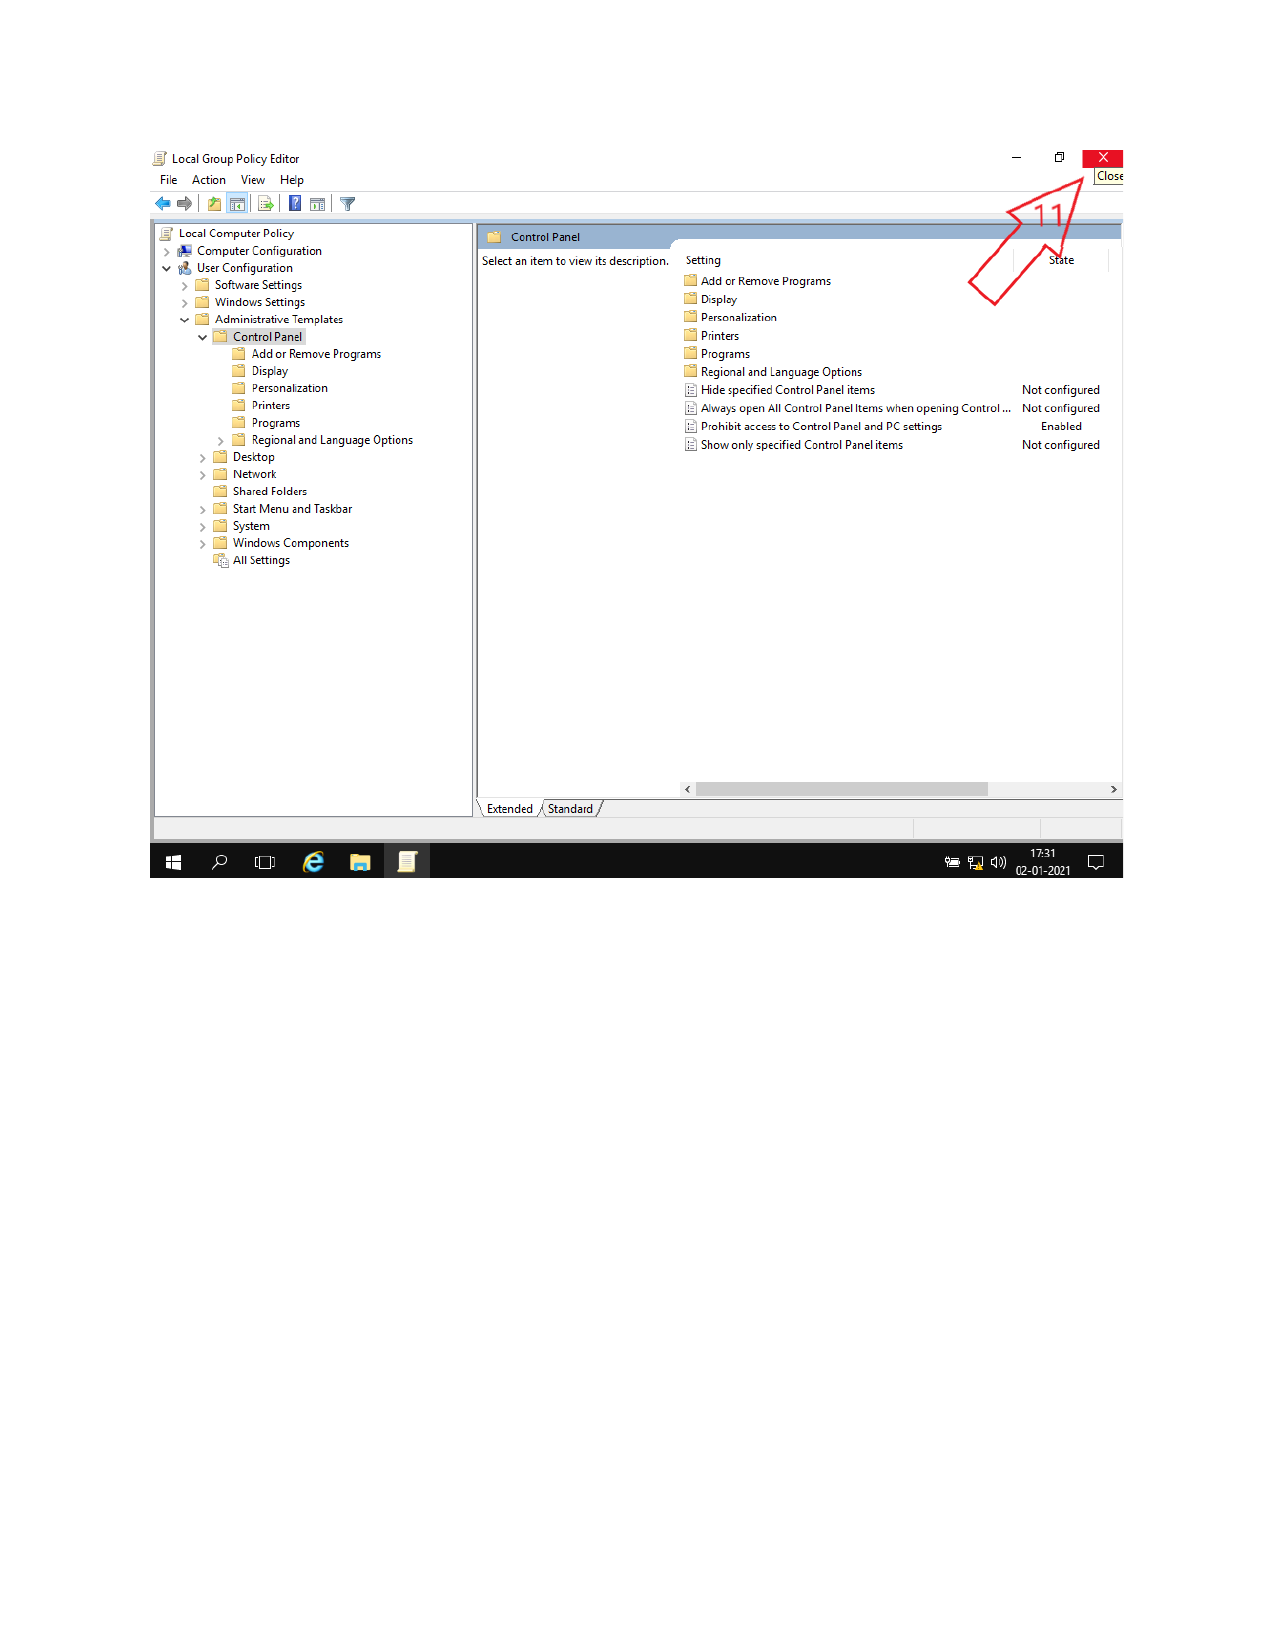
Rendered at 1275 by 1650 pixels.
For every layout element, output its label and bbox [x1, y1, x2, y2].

picture [150, 150, 1124, 878]
